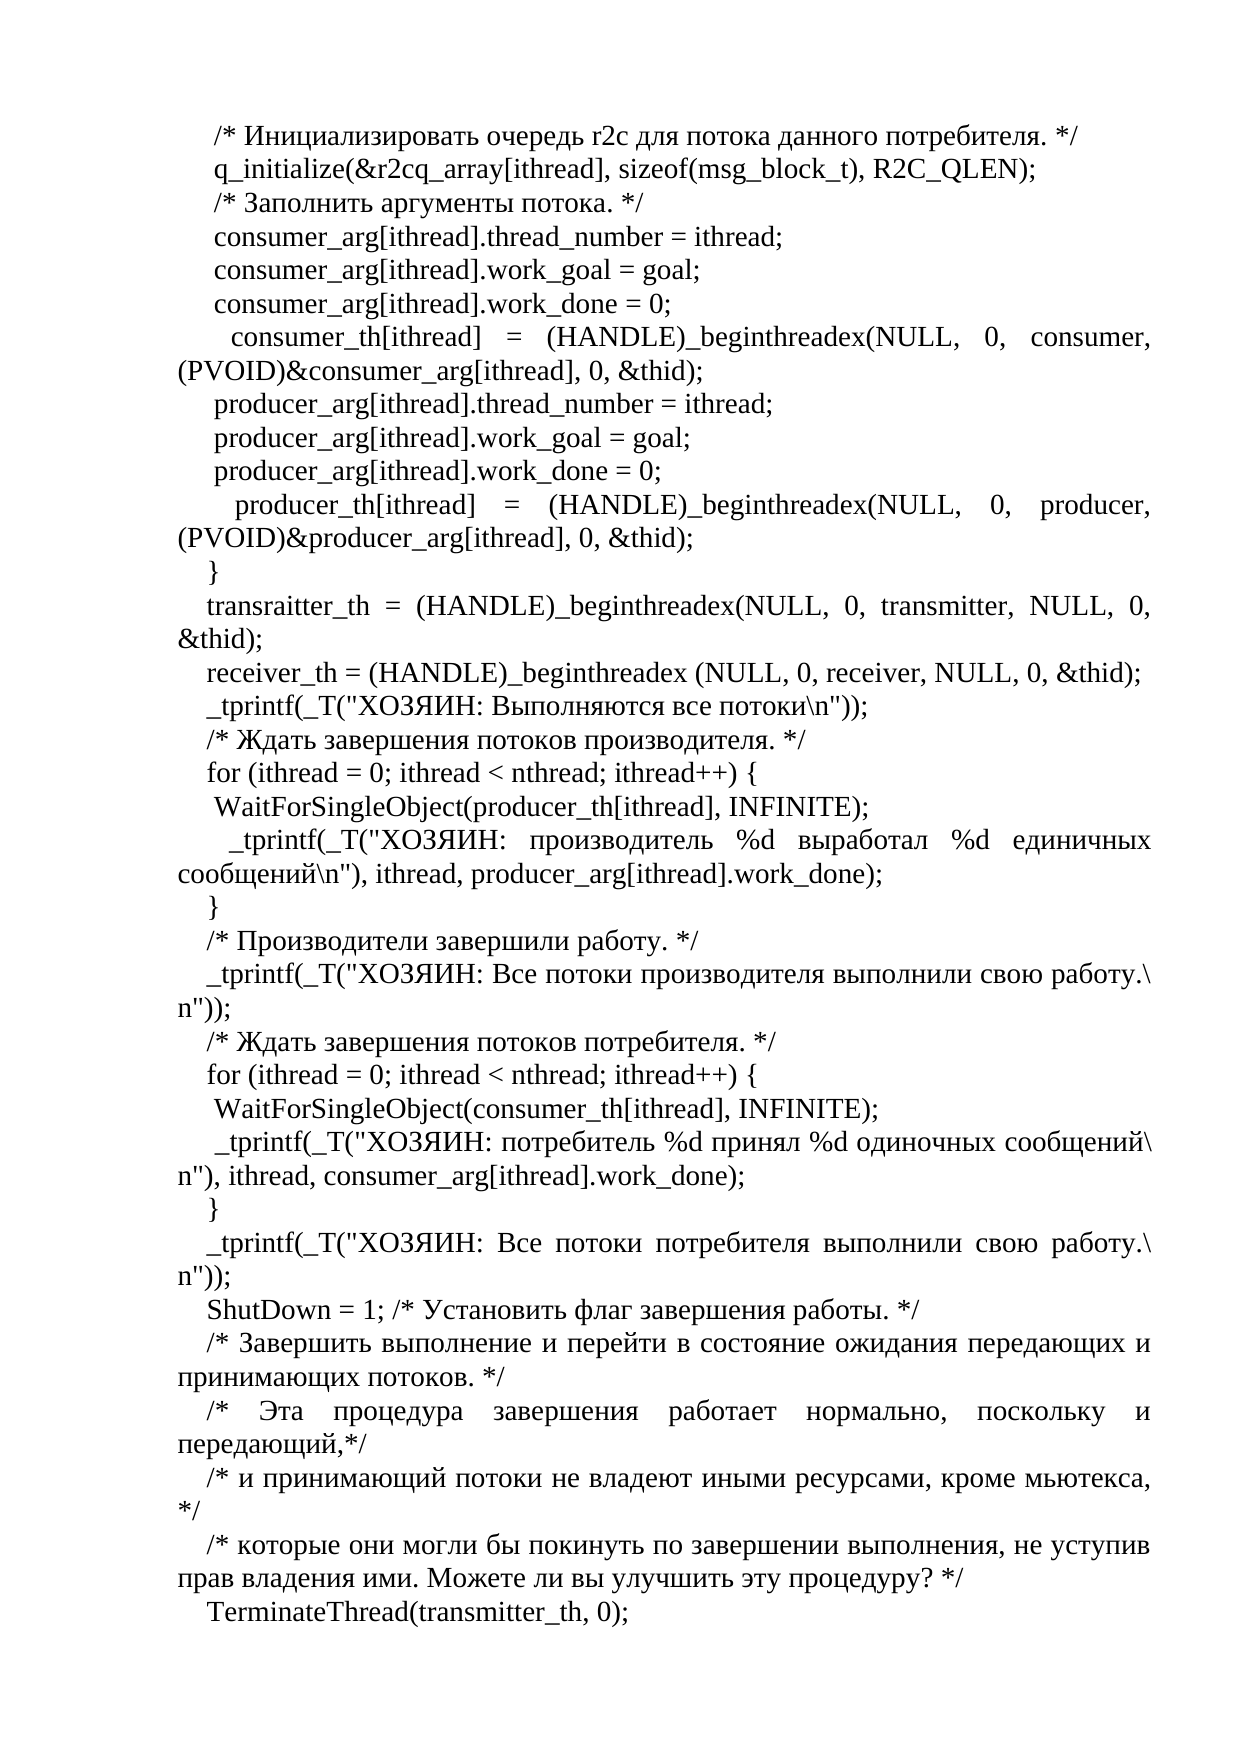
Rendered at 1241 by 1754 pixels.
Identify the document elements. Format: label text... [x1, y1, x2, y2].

text _tprintf(_T("ХОЗЯИН: Выполняются все потоки\n")); [177, 688, 1152, 722]
text /* и принимающий потоки не владеют иными ресурсами, кроме мьютекса, */ [177, 1460, 1152, 1527]
text } [177, 889, 1152, 923]
text transraitter_th = (HANDLE)_beginthreadex(NULL, 0, transmitter, NULL, 0, &thid); [177, 588, 1152, 655]
text } [177, 554, 1152, 588]
text for (ithread = 0; ithread < nthread; ithread++) { [177, 755, 1152, 789]
text TerminateThread(transmitter_th, 0); [177, 1594, 1152, 1627]
text _tprintf(_T("ХОЗЯИН: потребитель %d принял %d одиночных сообщений\n"), ithread, consumer_arg[ithread].work_done); [177, 1124, 1152, 1191]
text ShutDown = 1; /* Установить флаг завершения работы. */ [177, 1292, 1152, 1326]
text /* Эта процедура завершения работает нормально, поскольку и передающий,*/ [177, 1393, 1152, 1460]
text /* Ждать завершения потоков производителя. */ [177, 722, 1152, 755]
text q_initialize(&r2cq_array[ithread], sizeof(msg_block_t), R2C_QLEN); [177, 152, 1152, 185]
text producer_arg[ithread].thread_number = ithread; [177, 386, 1152, 420]
text _tprintf(_T("ХОЗЯИН: производитель %d выработал %d единичных сообщений\n"), ithread, producer_arg[ithread].work_done); [177, 822, 1152, 889]
text producer_arg[ithread].work_done = 0; [177, 453, 1152, 487]
text /* Производители завершили работу. */ [177, 923, 1152, 957]
text consumer_arg[ithread].work_goal = goal; [177, 252, 1152, 286]
text producer_th[ithread] = (HANDLE)_beginthreadex(NULL, 0, producer, (PVOID)&producer_arg[ithread], 0, &thid); [177, 487, 1152, 554]
text } [177, 1191, 1152, 1225]
text WaitForSingleObject(consumer_th[ithread], INFINITE); [177, 1091, 1152, 1124]
text receiver_th = (HANDLE)_beginthreadex (NULL, 0, receiver, NULL, 0, &thid); [177, 655, 1152, 688]
text _tprintf(_T("ХОЗЯИН: Все потоки производителя выполнили свою работу.\n")); [177, 957, 1152, 1024]
text consumer_th[ithread] = (HANDLE)_beginthreadex(NULL, 0, consumer, (PVOID)&consumer_arg[ithread], 0, &thid); [177, 319, 1152, 386]
text WaitForSingleObject(producer_th[ithread], INFINITE); [177, 789, 1152, 822]
text consumer_arg[ithread].work_done = 0; [177, 286, 1152, 319]
text /* которые они могли бы покинуть по завершении выполнения, не уступив прав владения ими. Можете ли вы улучшить эту процедуру? */ [177, 1527, 1152, 1594]
text /* Заполнить аргументы потока. */ [177, 185, 1152, 219]
text /* Инициализировать очередь r2с для потока данного потребителя. */ [177, 118, 1152, 152]
text /* Завершить выполнение и перейти в состояние ожидания передающих и принимающих потоков. */ [177, 1326, 1152, 1393]
text producer_arg[ithread].work_goal = goal; [177, 420, 1152, 453]
text /* Ждать завершения потоков потребителя. */ [177, 1024, 1152, 1057]
text consumer_arg[ithread].thread_number = ithread; [177, 219, 1152, 252]
text for (ithread = 0; ithread < nthread; ithread++) { [177, 1057, 1152, 1091]
text _tprintf(_T("ХОЗЯИН: Все потоки потребителя выполнили свою работу.\n")); [177, 1225, 1152, 1292]
